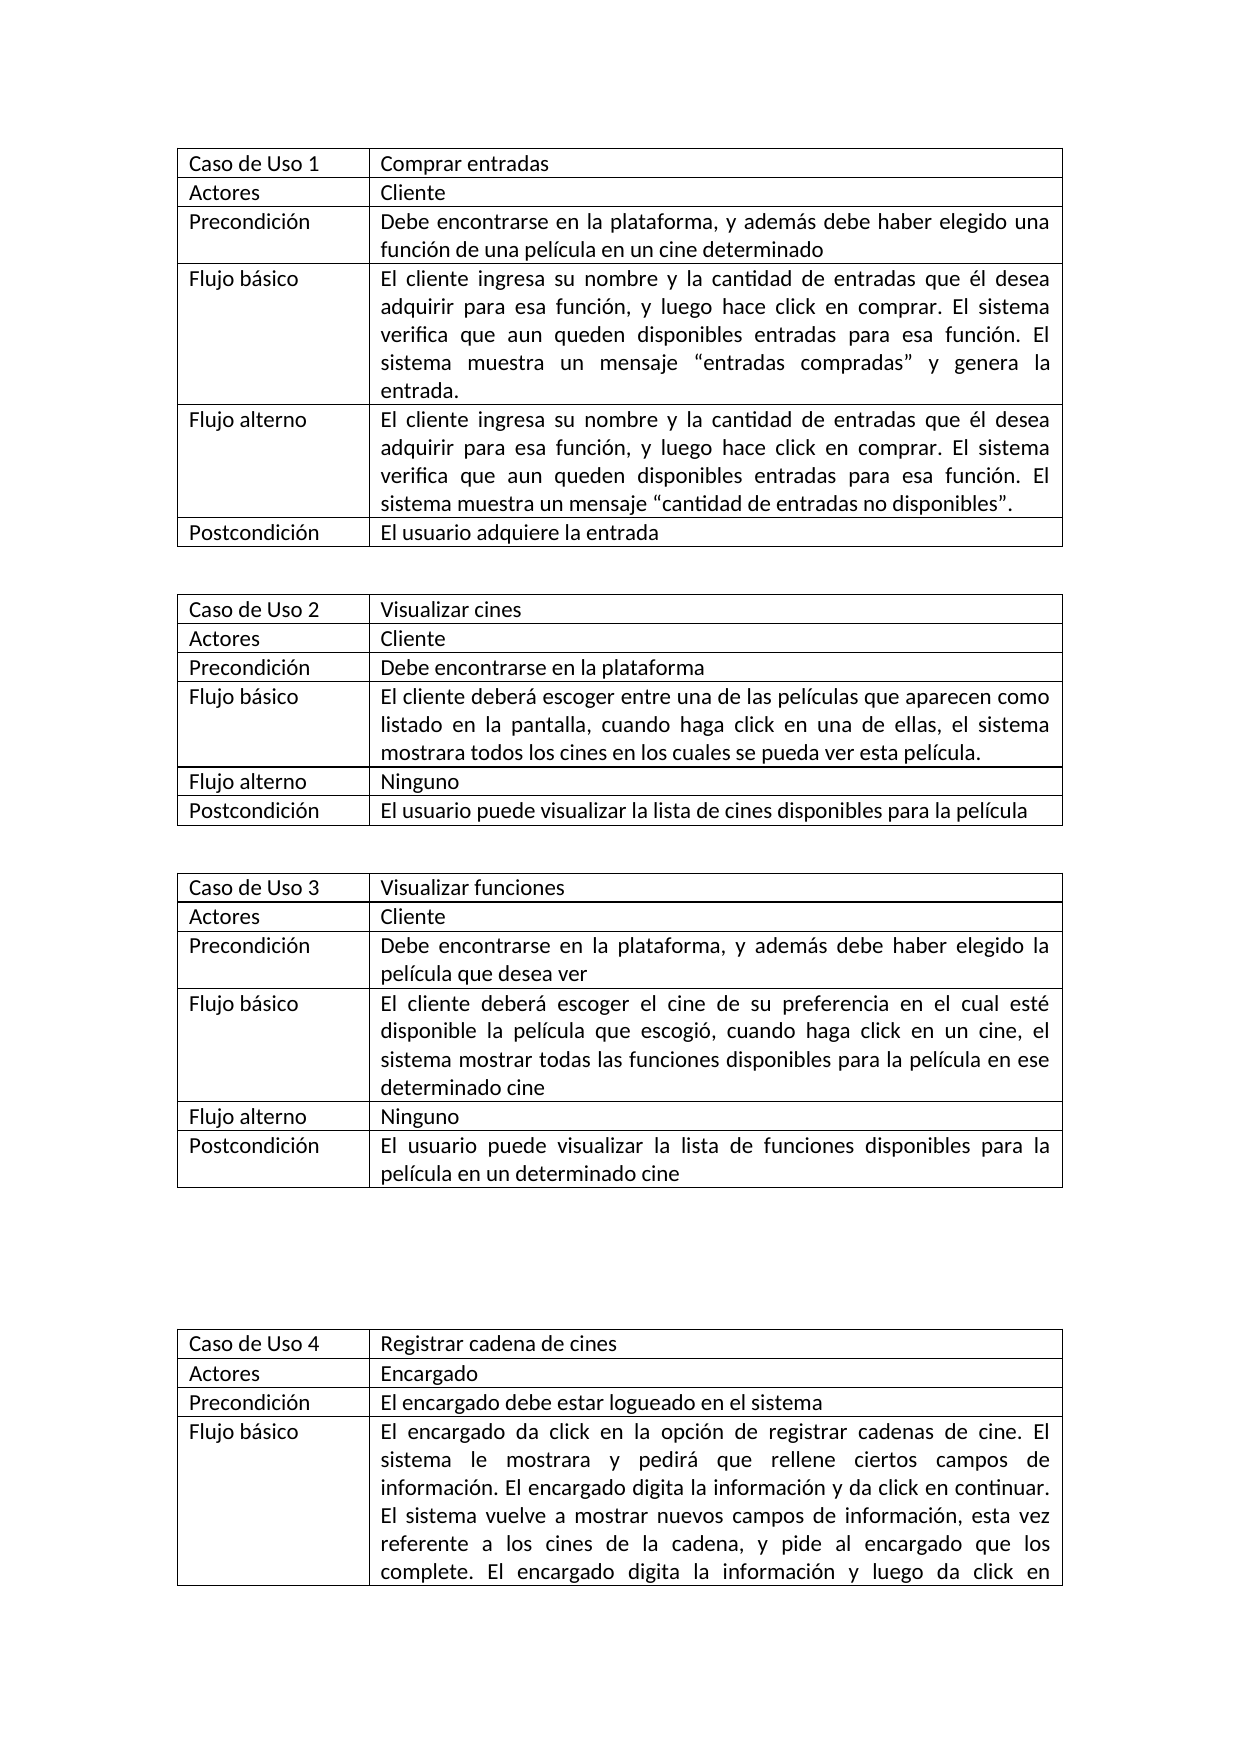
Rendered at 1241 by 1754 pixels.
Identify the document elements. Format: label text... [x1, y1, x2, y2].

table_cell Actores [178, 178, 369, 206]
table_header Caso de Uso 1 [178, 149, 369, 177]
table_cell Postcondición [178, 796, 369, 824]
table_cell Actores [178, 903, 369, 931]
table_cell El cliente ingresa su nombre y la cantidad de entradas que él desea adquirir para esa función, y luego hace click en comprar. El sistema verifica que aun queden disponibles entradas para esa función. El sistema muestra un mensaje “entradas compradas” y genera la entrada. [370, 264, 1062, 404]
table_cell Flujo básico [178, 989, 369, 1101]
table_cell Actores [178, 624, 369, 652]
table_cell Debe encontrarse en la plataforma [370, 653, 1062, 681]
table_header Comprar entradas [370, 149, 1062, 177]
table_cell El usuario adquiere la entrada [370, 518, 1062, 546]
table_cell Debe encontrarse en la plataforma, y además debe haber elegido una función de una película en un cine determinado [370, 207, 1062, 263]
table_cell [370, 1417, 1062, 1585]
table_cell Flujo básico [178, 682, 369, 766]
table_cell Debe encontrarse en la plataforma, y además debe haber elegido la película que desea ver [370, 932, 1062, 988]
table_cell Flujo alterno [178, 1102, 369, 1130]
table_cell Precondición [178, 207, 369, 263]
table_cell Postcondición [178, 1131, 369, 1187]
table_cell El cliente ingresa su nombre y la cantidad de entradas que él desea adquirir para esa función, y luego hace click en comprar. El sistema verifica que aun queden disponibles entradas para esa función. El sistema muestra un mensaje “cantidad de entradas no disponibles”. [370, 405, 1062, 517]
table_cell Cliente [370, 903, 1062, 931]
table_header Visualizar cines [370, 595, 1062, 623]
table_cell Actores [178, 1359, 369, 1387]
table_cell Flujo básico [178, 264, 369, 404]
table_header Caso de Uso 3 [178, 874, 369, 901]
table_cell El cliente deberá escoger entre una de las películas que aparecen como listado en la pantalla, cuando haga click en una de ellas, el sistema mostrara todos los cines en los cuales se pueda ver esta película. [370, 682, 1062, 766]
table_header Caso de Uso 2 [178, 595, 369, 623]
table_cell Ninguno [370, 1102, 1062, 1130]
table_cell El usuario puede visualizar la lista de cines disponibles para la película [370, 796, 1062, 824]
table_cell Precondición [178, 932, 369, 988]
table_cell Flujo alterno [178, 405, 369, 517]
table_cell El cliente deberá escoger el cine de su preferencia en el cual esté disponible la película que escogió, cuando haga click en un cine, el sistema mostrar todas las funciones disponibles para la película en ese determinado cine [370, 989, 1062, 1101]
table_cell Ninguno [370, 768, 1062, 795]
table_cell Encargado [370, 1359, 1062, 1387]
table_cell El usuario puede visualizar la lista de funciones disponibles para la película en un determinado cine [370, 1131, 1062, 1187]
table_cell El encargado debe estar logueado en el sistema [370, 1388, 1062, 1416]
table_header Registrar cadena de cines [370, 1330, 1062, 1358]
table_header Visualizar funciones [370, 874, 1062, 901]
table_cell Cliente [370, 624, 1062, 652]
table_cell Precondición [178, 1388, 369, 1416]
table_cell Cliente [370, 178, 1062, 206]
table_header Caso de Uso 4 [178, 1330, 369, 1358]
table_cell Flujo básico [178, 1417, 369, 1585]
table_cell Postcondición [178, 518, 369, 546]
table_cell Flujo alterno [178, 768, 369, 795]
table_cell Precondición [178, 653, 369, 681]
